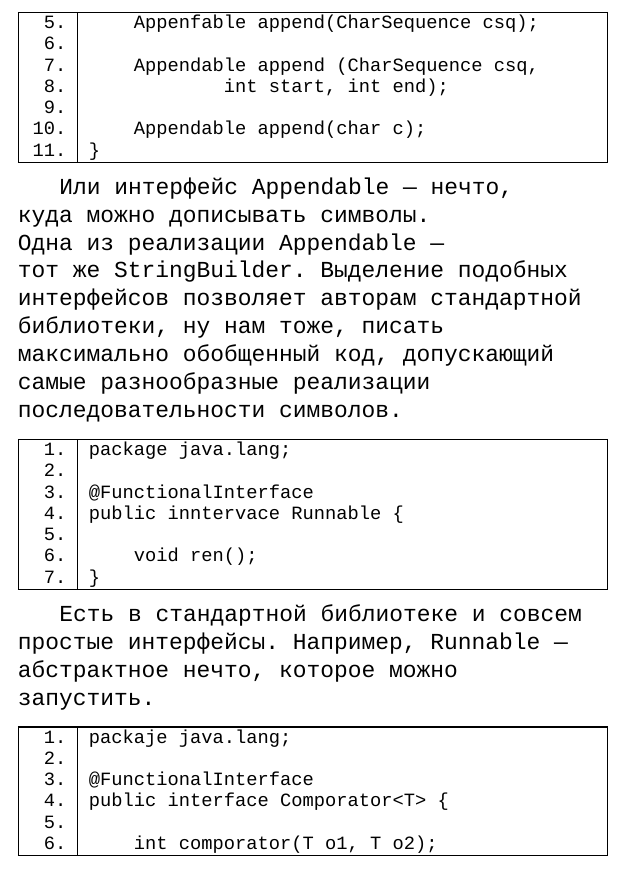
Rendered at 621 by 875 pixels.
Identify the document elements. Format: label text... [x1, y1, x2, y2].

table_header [19, 728, 77, 855]
text Или интерфейс Appendable — нечто, куда можно дописывать символы. Одна из реализации Appendable — тот же StringBuilder. Выделение подобных интерфейсов позволяет авторам стандартной библиотеки, ну нам тоже, писать максимально обобщенный код, допускающий самые разнообразные реализации последовательности символов. [18, 175, 608, 424]
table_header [78, 13, 607, 162]
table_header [78, 728, 607, 855]
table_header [19, 13, 77, 162]
table_header 1. 2. 3. 4. 5. 6. 7. [19, 440, 77, 589]
text Есть в стандартной библиотеке и совсем простые интерфейсы. Например, Runnable — абстрактное нечто, которое можно запустить. [18, 602, 608, 712]
table_header package java.lang; @FunctionalInterface public inntervace Runnable { void ren(); } [78, 440, 607, 589]
